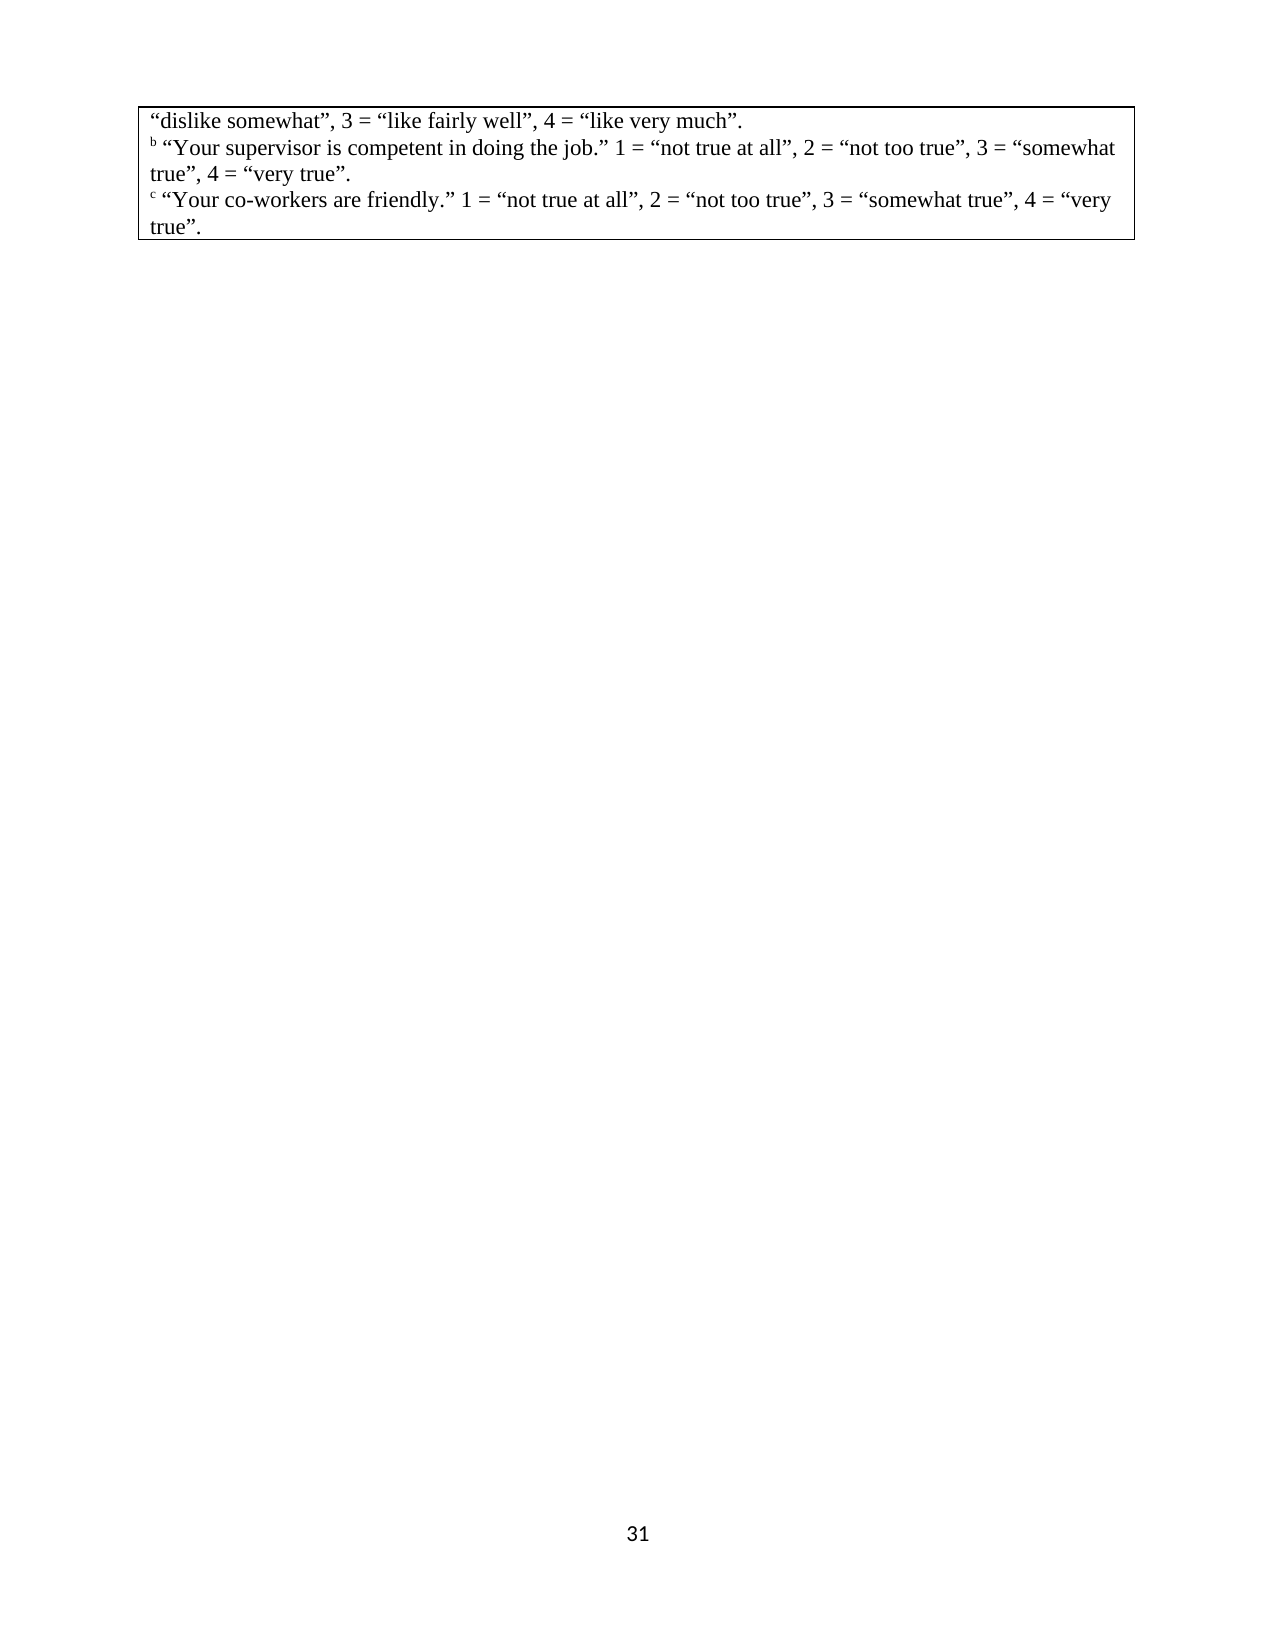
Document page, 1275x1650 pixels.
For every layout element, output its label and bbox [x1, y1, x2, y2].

table_cell [139, 108, 1134, 239]
